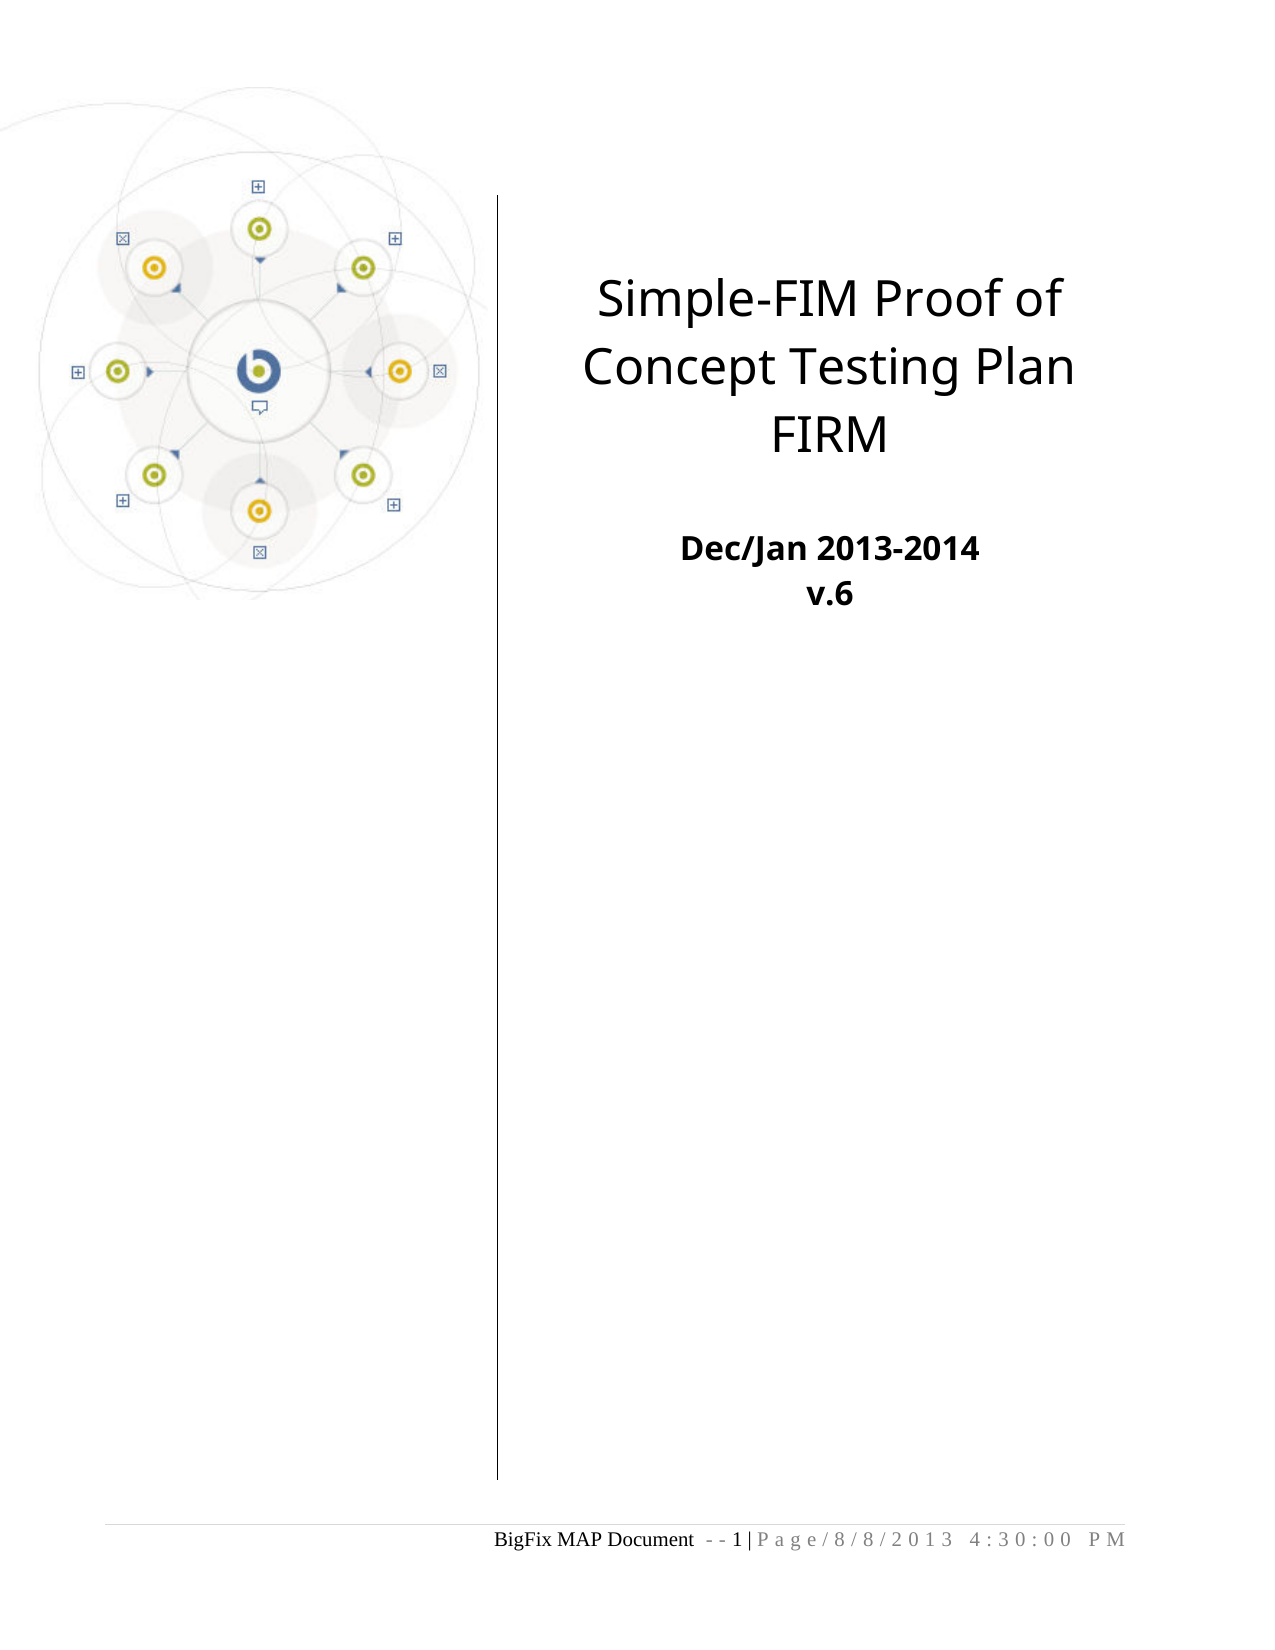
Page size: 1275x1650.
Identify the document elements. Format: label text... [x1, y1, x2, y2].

text v.6 [534, 570, 1125, 615]
text Simple-FIM Proof of Concept Testing Plan [534, 263, 1125, 399]
picture [0, 87, 488, 600]
text Dec/Jan 2013-2014 [534, 524, 1125, 570]
text FIRM [534, 399, 1125, 467]
